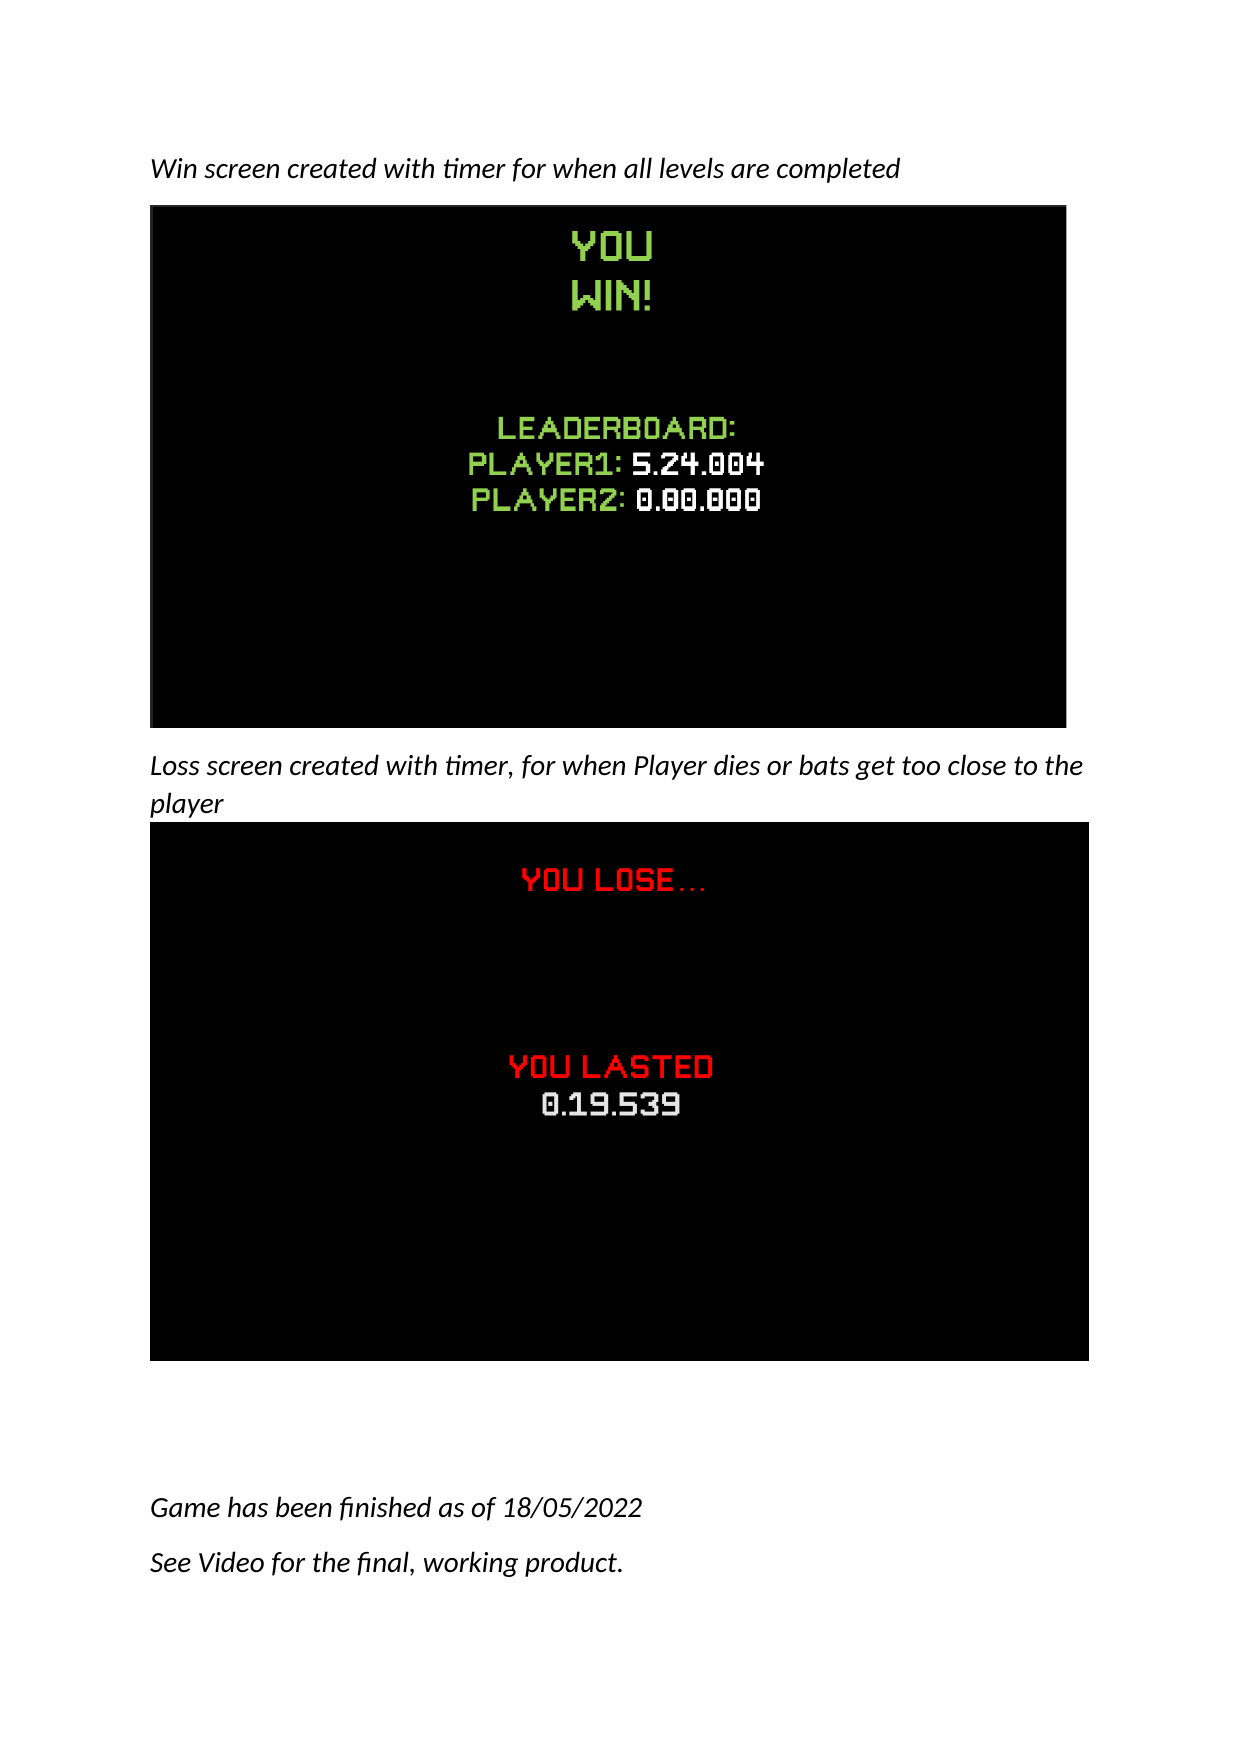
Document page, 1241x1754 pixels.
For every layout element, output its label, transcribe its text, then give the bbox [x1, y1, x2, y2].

text Win screen created with timer for when all levels are completed [150, 150, 1090, 186]
text Game has been finished as of 18/05/2022 [150, 1489, 1090, 1525]
picture [150, 205, 1067, 728]
picture [150, 822, 1089, 1361]
text See Video for the final, working product. [150, 1544, 1090, 1580]
